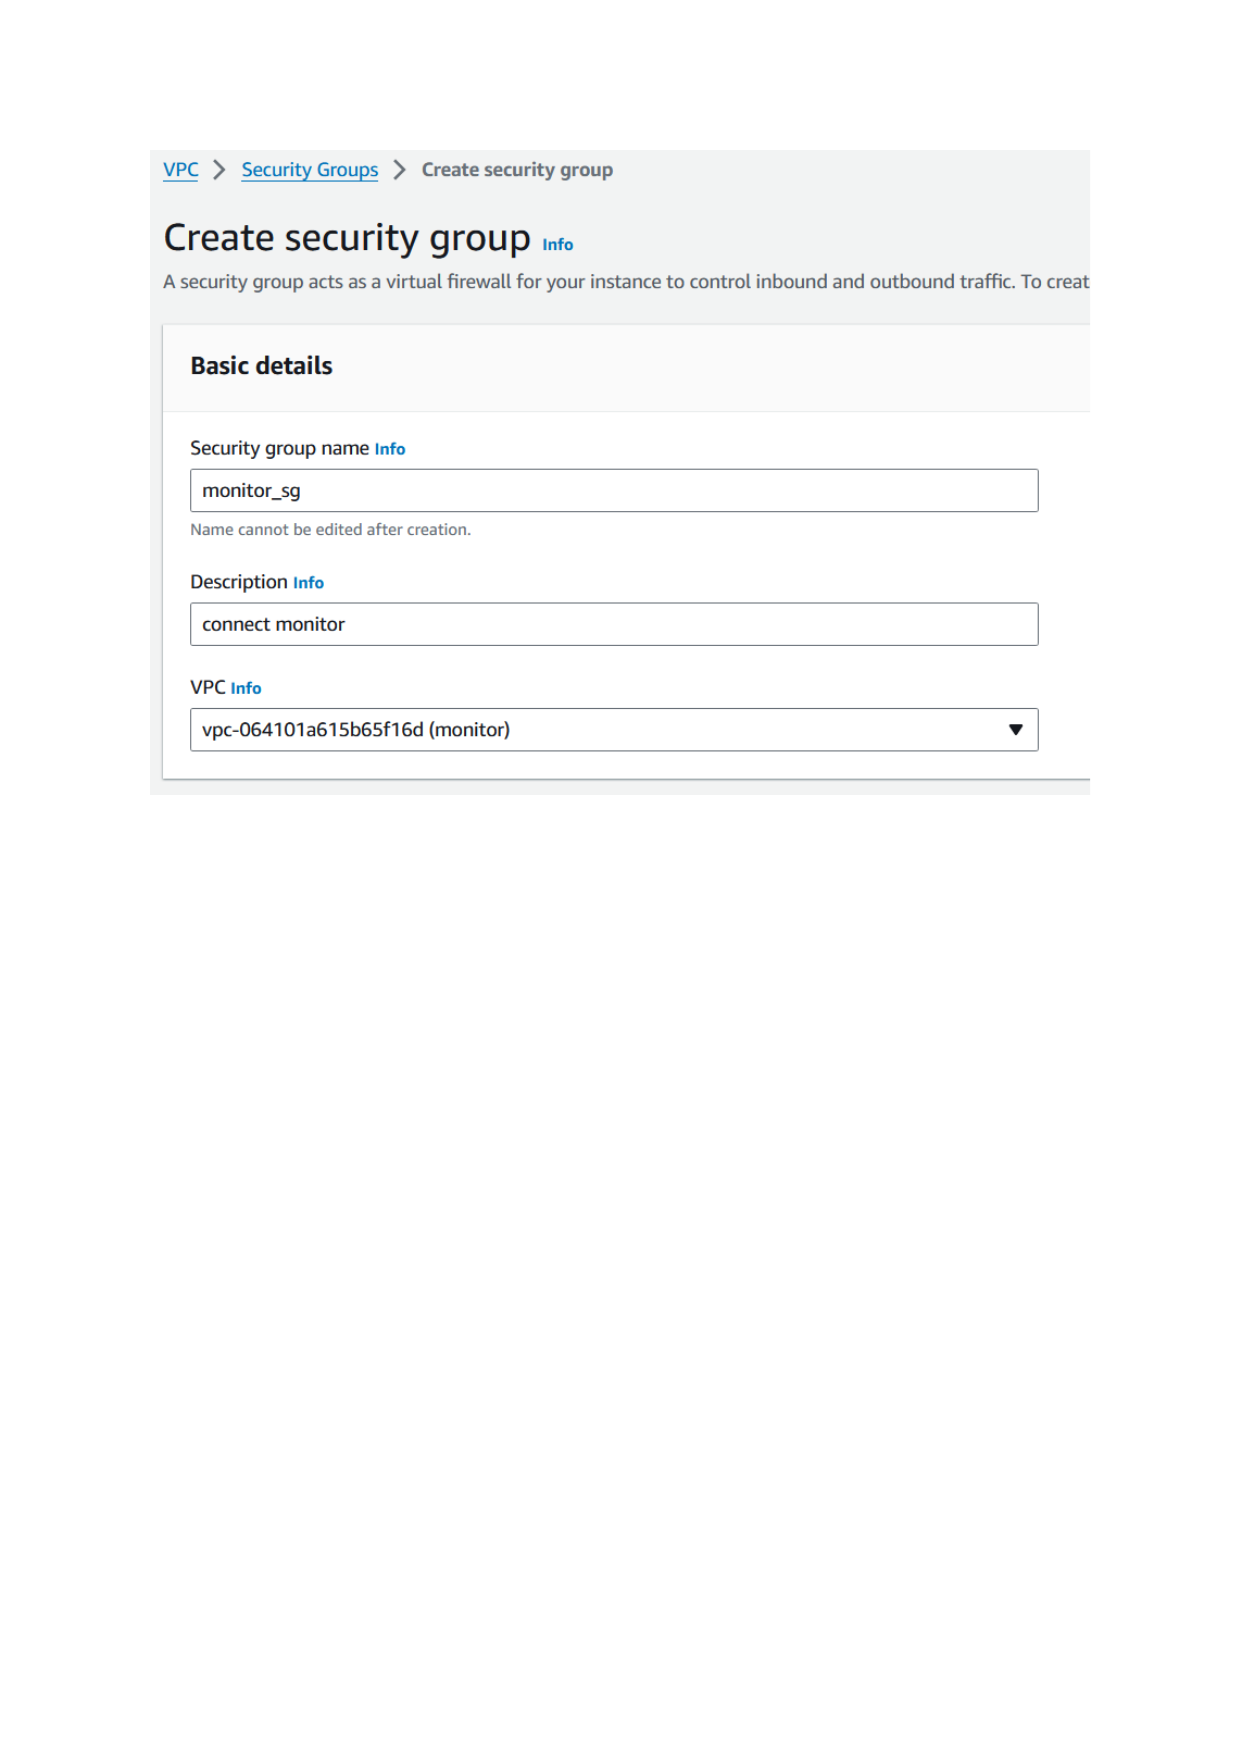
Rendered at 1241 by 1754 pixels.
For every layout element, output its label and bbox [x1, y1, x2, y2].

picture [150, 150, 1091, 795]
